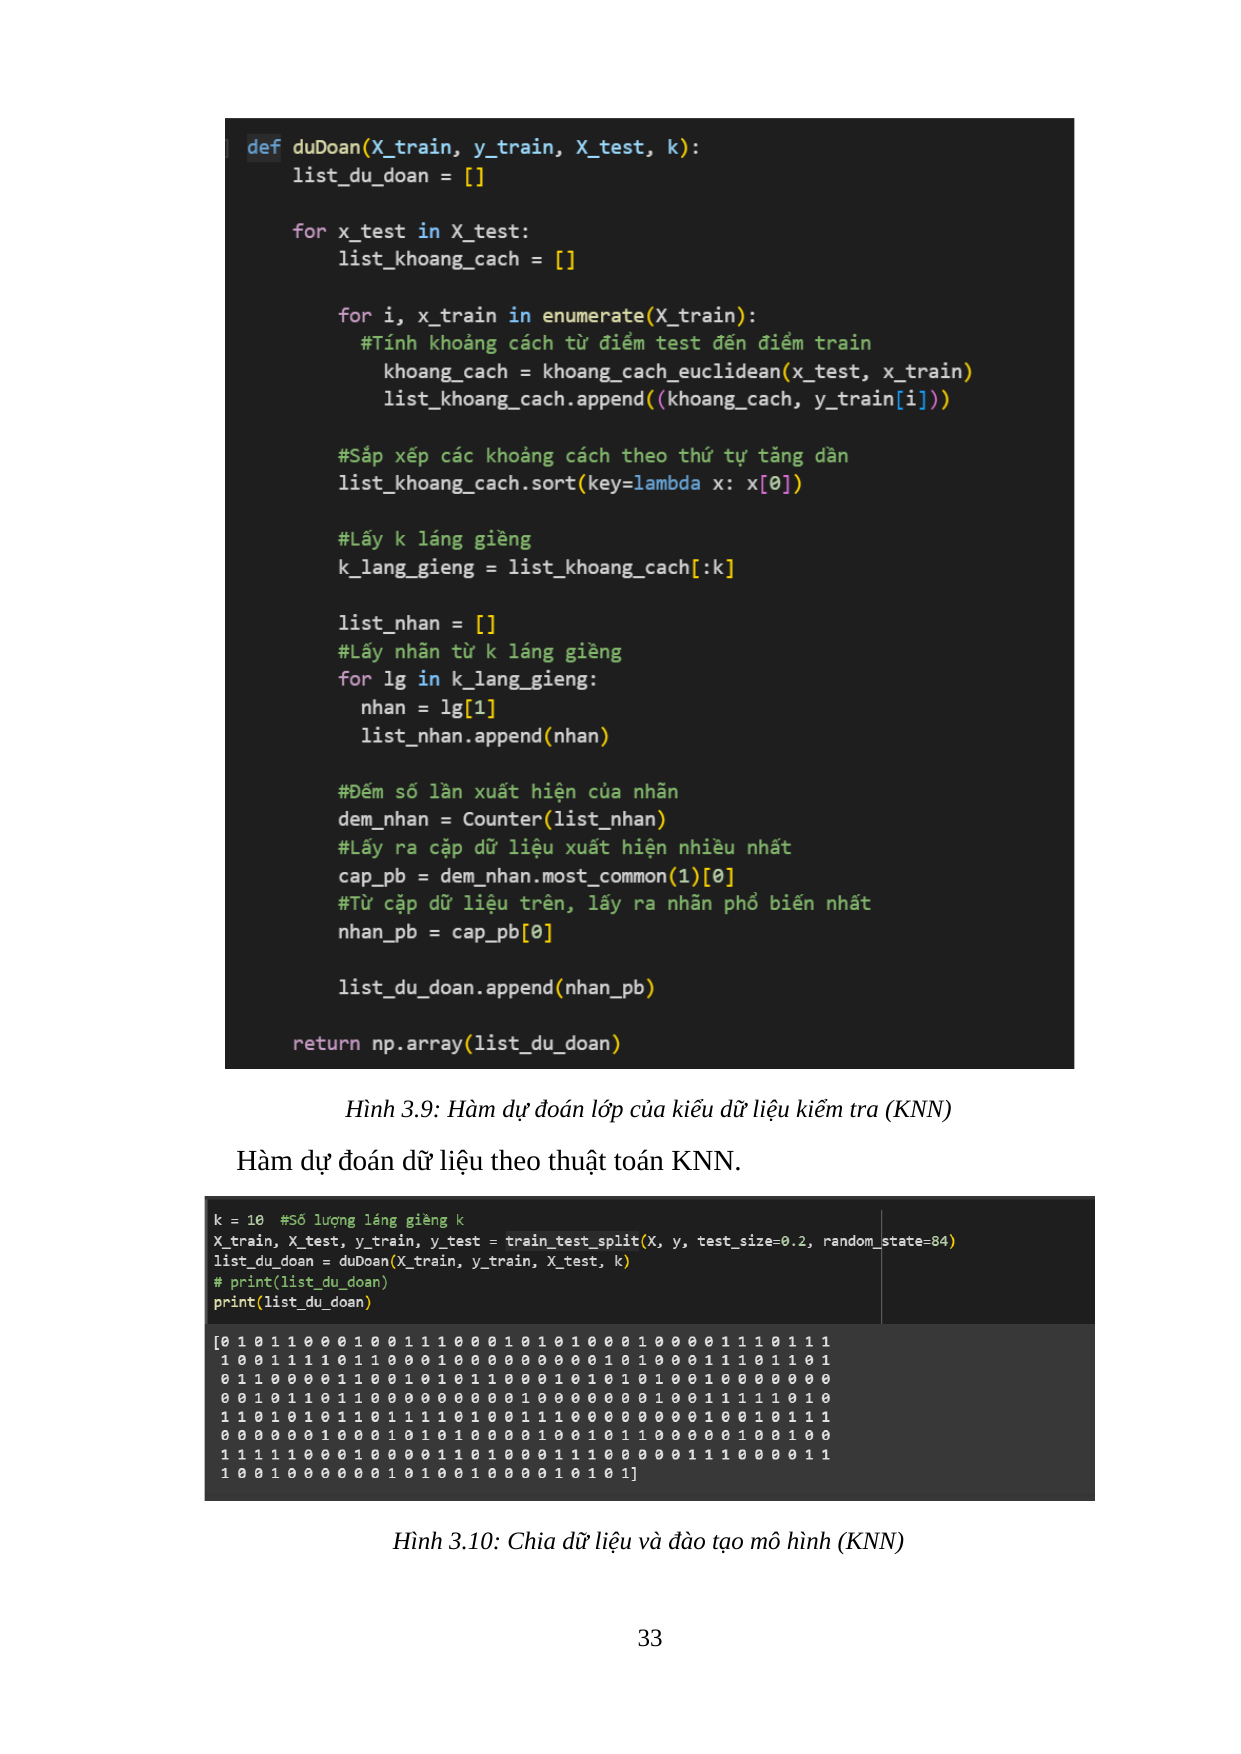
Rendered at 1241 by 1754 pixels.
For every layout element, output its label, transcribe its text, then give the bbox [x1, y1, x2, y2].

text Hàm dự đoán dữ liệu theo thuật toán KNN. [177, 1143, 1122, 1177]
picture [225, 118, 1075, 1069]
text Hình 3.10: Chia dữ liệu và đào tạo mô hình (KNN) [177, 1526, 1122, 1555]
text Hình 3.9: Hàm dự đoán lớp của kiểu dữ liệu kiểm tra (KNN) [177, 1094, 1122, 1122]
picture [204, 1196, 1095, 1501]
